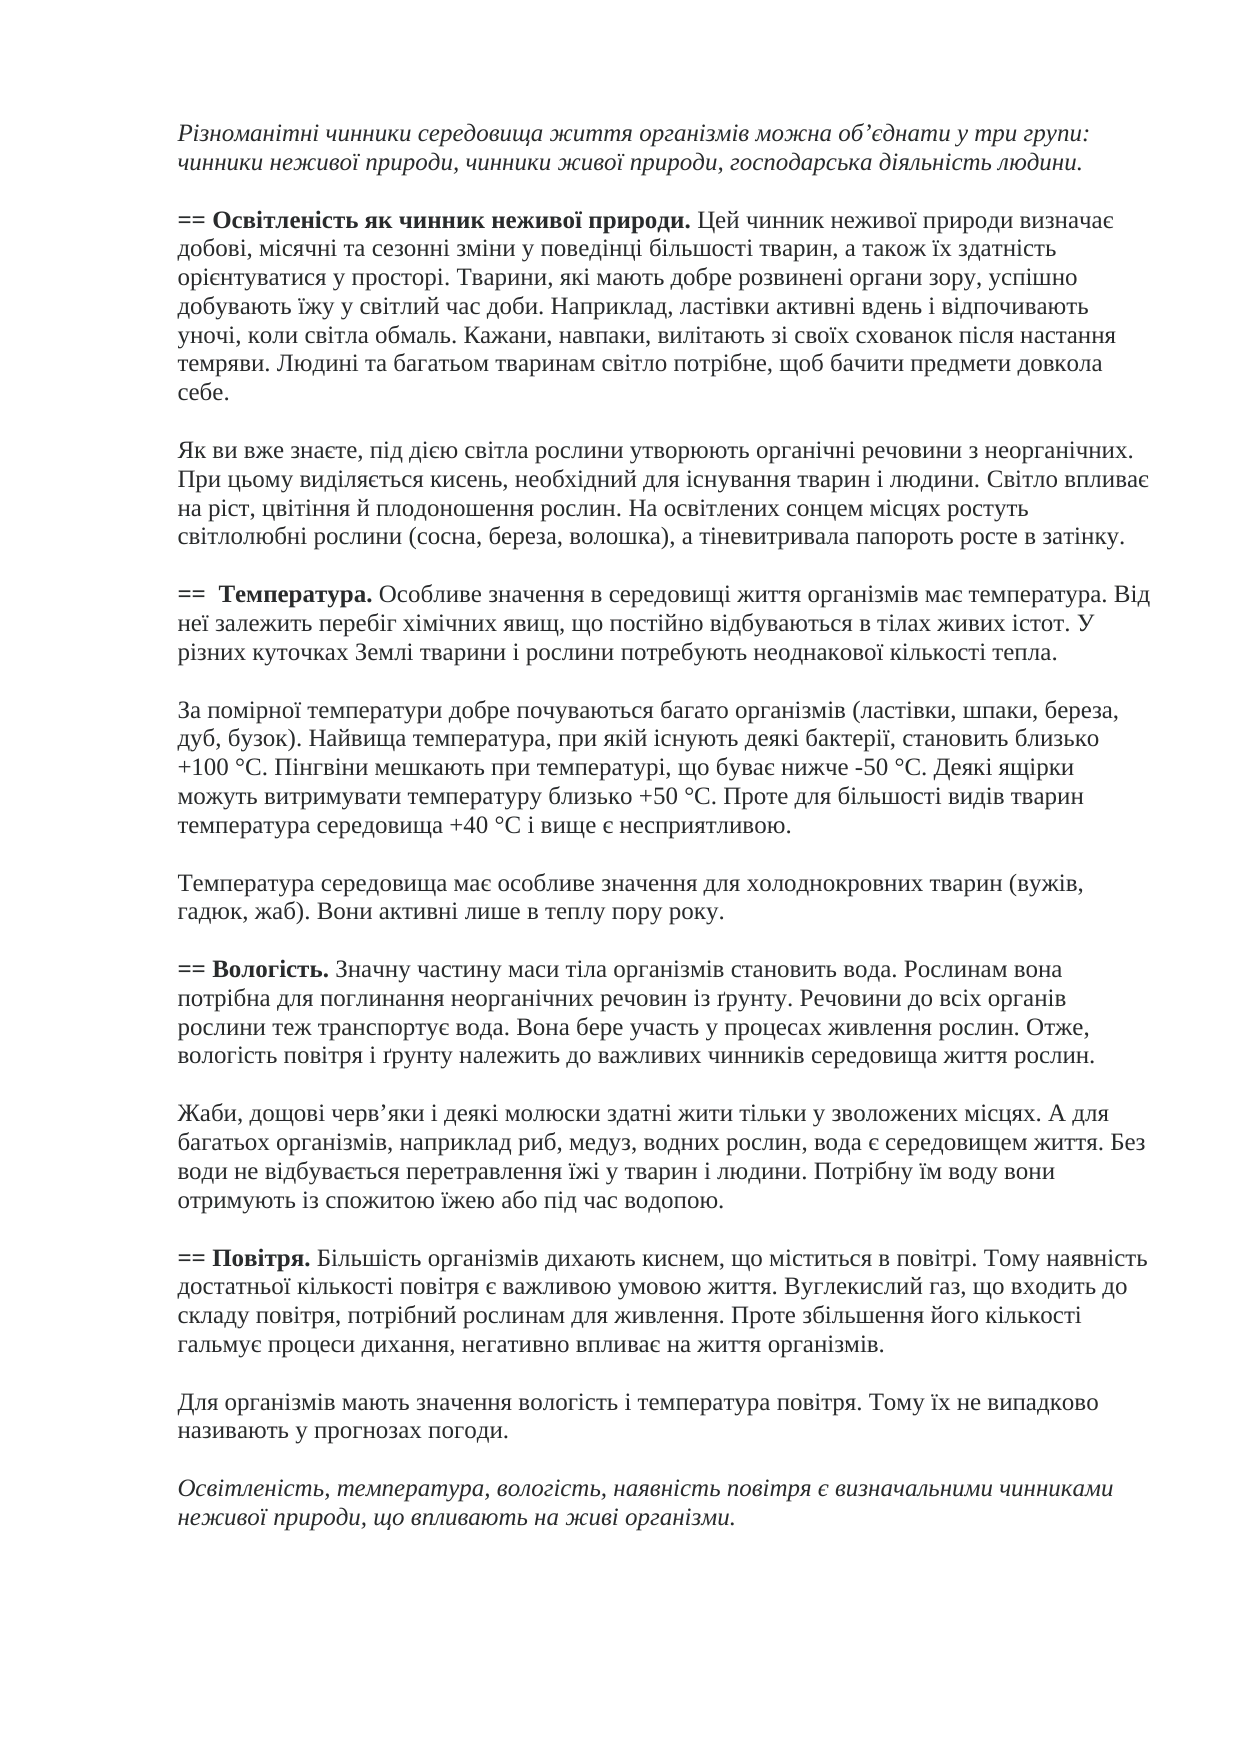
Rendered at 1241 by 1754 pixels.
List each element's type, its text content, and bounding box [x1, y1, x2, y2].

text Для організмів мають значення вологість і температура повітря. Тому їх не випадково називають у прогнозах погоди. [177, 1387, 1152, 1444]
text == Температура. Особливе значення в середовищі життя організмів має температура. Від неї залежить перебіг хімічних явищ, що постійно відбуваються в тілах живих істот. У різних куточках Землі тварини і рослини потребують неоднакової кількості тепла. [177, 579, 1152, 666]
text Як ви вже знаєте, під дією світла рослини утворюють органічні речовини з неорганічних. При цьому виділяється кисень, необхідний для існування тварин і людини. Світло впливає на ріст, цвітіння й плодоношення рослин. На освітлених сонцем місцях ростуть світлолюбні рослини (сосна, береза, волошка), а тіневитривала папороть росте в затінку. [177, 435, 1152, 550]
text Різноманітні чинники середовища життя організмів можна об’єднати у три групи: чинники неживої природи, чинники живої природи, господарська діяльність людини. [177, 118, 1152, 176]
text == Вологість. Значну частину маси тіла організмів становить вода. Рослинам вона потрібна для поглинання неорганічних речовин із ґрунту. Речовини до всіх органів рослини теж транспортує вода. Вона бере участь у процесах живлення рослин. Отже, вологість повітря і ґрунту належить до важливих чинників середовища життя рослин. [177, 954, 1152, 1069]
text За помірної температури добре почуваються багато організмів (ластівки, шпаки, береза, дуб, бузок). Найвища температура, при якій існують деякі бактерії, становить близько +100 °С. Пінгвіни мешкають при температурі, що буває нижче -50 °С. Деякі ящірки можуть витримувати температуру близько +50 °С. Проте для більшості видів тварин температура середовища +40 °С і вище є несприятливою. [177, 695, 1152, 838]
text Жаби, дощові черв’яки і деякі молюски здатні жити тільки у зволожених місцях. А для багатьох організмів, наприклад риб, медуз, водних рослин, вода є середовищем життя. Без води не відбувається перетравлення їжі у тварин і людини. Потрібну їм воду вони отримують із спожитою їжею або під час водопою. [177, 1098, 1152, 1213]
text == Повітря. Більшість організмів дихають киснем, що міститься в повітрі. Тому наявність достатньої кількості повітря є важливою умовою життя. Вуглекислий газ, що входить до складу повітря, потрібний рослинам для живлення. Проте збільшення його кількості гальмує процеси дихання, негативно впливає на життя організмів. [177, 1243, 1152, 1358]
text Температура середовища має особливе значення для холоднокровних тварин (вужів, гадюк, жаб). Вони активні лише в теплу пору року. [177, 868, 1152, 925]
text == Освітленість як чинник неживої природи. Цей чинник неживої природи визначає добові, місячні та сезонні зміни у поведінці більшості тварин, а також їх здатність орієнтуватися у просторі. Тварини, які мають добре розвинені органи зору, успішно добувають їжу у світлий час доби. Наприклад, ластівки активні вдень і відпочивають уночі, коли світла обмаль. Кажани, навпаки, вилітають зі своїх схованок після настання темряви. Людині та багатьом тваринам світло потрібне, щоб бачити предмети довкола себе. [177, 205, 1152, 406]
text Освітленість, температура, вологість, наявність повітря є визначальними чинниками неживої природи, що впливають на живі організми. [177, 1473, 1152, 1531]
